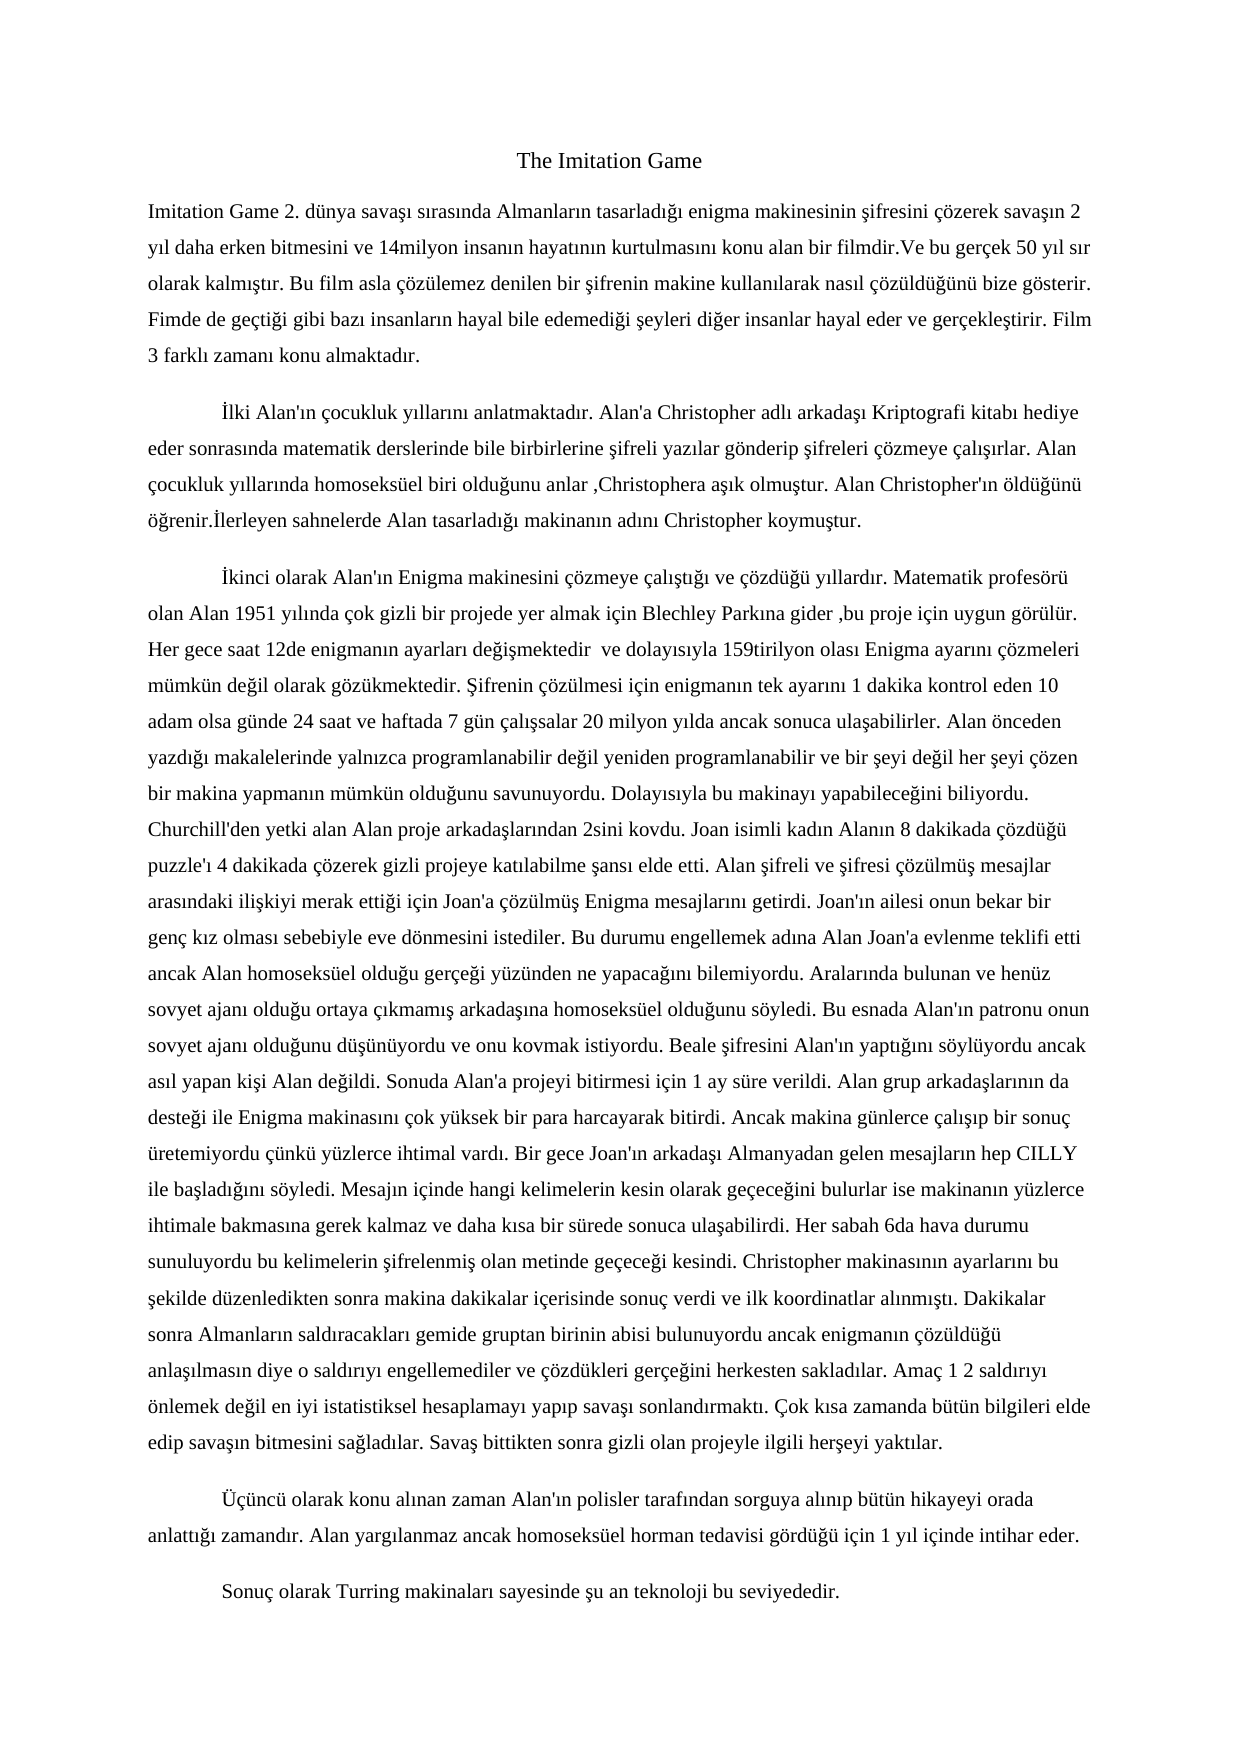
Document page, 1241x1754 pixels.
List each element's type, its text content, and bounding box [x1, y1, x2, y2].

text Üçüncü olarak konu alınan zaman Alan'ın polisler tarafından sorguya alınıp bütün hikayeyi orada anlattığı zamandır. Alan yargılanmaz ancak homoseksüel horman tedavisi gördüğü için 1 yıl içinde intihar eder. [148, 1487, 1093, 1547]
text Sonuç olarak Turring makinaları sayesinde şu an teknoloji bu seviyededir. [148, 1579, 1093, 1603]
text The Imitation Game [148, 148, 1093, 174]
text İlki Alan'ın çocukluk yıllarını anlatmaktadır. Alan'a Christopher adlı arkadaşı Kriptografi kitabı hediye eder sonrasında matematik derslerinde bile birbirlerine şifreli yazılar gönderip şifreleri çözmeye çalışırlar. Alan çocukluk yıllarında homoseksüel biri olduğunu anlar ,Christophera aşık olmuştur. Alan Christopher'ın öldüğünü öğrenir.İlerleyen sahnelerde Alan tasarladığı makinanın adını Christopher koymuştur. [148, 400, 1093, 532]
text İkinci olarak Alan'ın Enigma makinesini çözmeye çalıştığı ve çözdüğü yıllardır. Matematik profesörü olan Alan 1951 yılında çok gizli bir projede yer almak için Blechley Parkına gider ,bu proje için uygun görülür. Her gece saat 12de enigmanın ayarları değişmektedir ve dolayısıyla 159tirilyon olası Enigma ayarını çözmeleri mümkün değil olarak gözükmektedir. Şifrenin çözülmesi için enigmanın tek ayarını 1 dakika kontrol eden 10 adam olsa günde 24 saat ve haftada 7 gün çalışsalar 20 milyon yılda ancak sonuca ulaşabilirler. Alan önceden yazdığı makalelerinde yalnızca programlanabilir değil yeniden programlanabilir ve bir şeyi değil her şeyi çözen bir makina yapmanın mümkün olduğunu savunuyordu. Dolayısıyla bu makinayı yapabileceğini biliyordu. Churchill'den yetki alan Alan proje arkadaşlarından 2sini kovdu. Joan isimli kadın Alanın 8 dakikada çözdüğü puzzle'ı 4 dakikada çözerek gizli projeye katılabilme şansı elde etti. Alan şifreli ve şifresi çözülmüş mesajlar arasındaki ilişkiyi merak ettiği için Joan'a çözülmüş Enigma mesajlarını getirdi. Joan'ın ailesi onun bekar bir genç kız olması sebebiyle eve dönmesini istediler. Bu durumu engellemek adına Alan Joan'a evlenme teklifi etti ancak Alan homoseksüel olduğu gerçeği yüzünden ne yapacağını bilemiyordu. Aralarında bulunan ve henüz sovyet ajanı olduğu ortaya çıkmamış arkadaşına homoseksüel olduğunu söyledi. Bu esnada Alan'ın patronu onun sovyet ajanı olduğunu düşünüyordu ve onu kovmak istiyordu. Beale şifresini Alan'ın yaptığını söylüyordu ancak asıl yapan kişi Alan değildi. Sonuda Alan'a projeyi bitirmesi için 1 ay süre verildi. Alan grup arkadaşlarının da desteği ile Enigma makinasını çok yüksek bir para harcayarak bitirdi. Ancak makina günlerce çalışıp bir sonuç üretemiyordu çünkü yüzlerce ihtimal vardı. Bir gece Joan'ın arkadaşı Almanyadan gelen mesajların hep CILLY ile başladığını söyledi. Mesajın içinde hangi kelimelerin kesin olarak geçeceğini bulurlar ise makinanın yüzlerce ihtimale bakmasına gerek kalmaz ve daha kısa bir sürede sonuca ulaşabilirdi. Her sabah 6da hava durumu sunuluyordu bu kelimelerin şifrelenmiş olan metinde geçeceği kesindi. Christopher makinasının ayarlarını bu şekilde düzenledikten sonra makina dakikalar içerisinde sonuç verdi ve ilk koordinatlar alınmıştı. Dakikalar sonra Almanların saldıracakları gemide gruptan birinin abisi bulunuyordu ancak enigmanın çözüldüğü anlaşılmasın diye o saldırıyı engellemediler ve çözdükleri gerçeğini herkesten sakladılar. Amaç 1 2 saldırıyı önlemek değil en iyi istatistiksel hesaplamayı yapıp savaşı sonlandırmaktı. Çok kısa zamanda bütün bilgileri elde edip savaşın bitmesini sağladılar. Savaş bittikten sonra gizli olan projeyle ilgili herşeyi yaktılar. [148, 565, 1093, 1454]
text Imitation Game 2. dünya savaşı sırasında Almanların tasarladığı enigma makinesinin şifresini çözerek savaşın 2 yıl daha erken bitmesini ve 14milyon insanın hayatının kurtulmasını konu alan bir filmdir.Ve bu gerçek 50 yıl sır olarak kalmıştır. Bu film asla çözülemez denilen bir şifrenin makine kullanılarak nasıl çözüldüğünü bize gösterir. Fimde de geçtiği gibi bazı insanların hayal bile edemediği şeyleri diğer insanlar hayal eder ve gerçekleştirir. Film 3 farklı zamanı konu almaktadır. [148, 199, 1093, 367]
